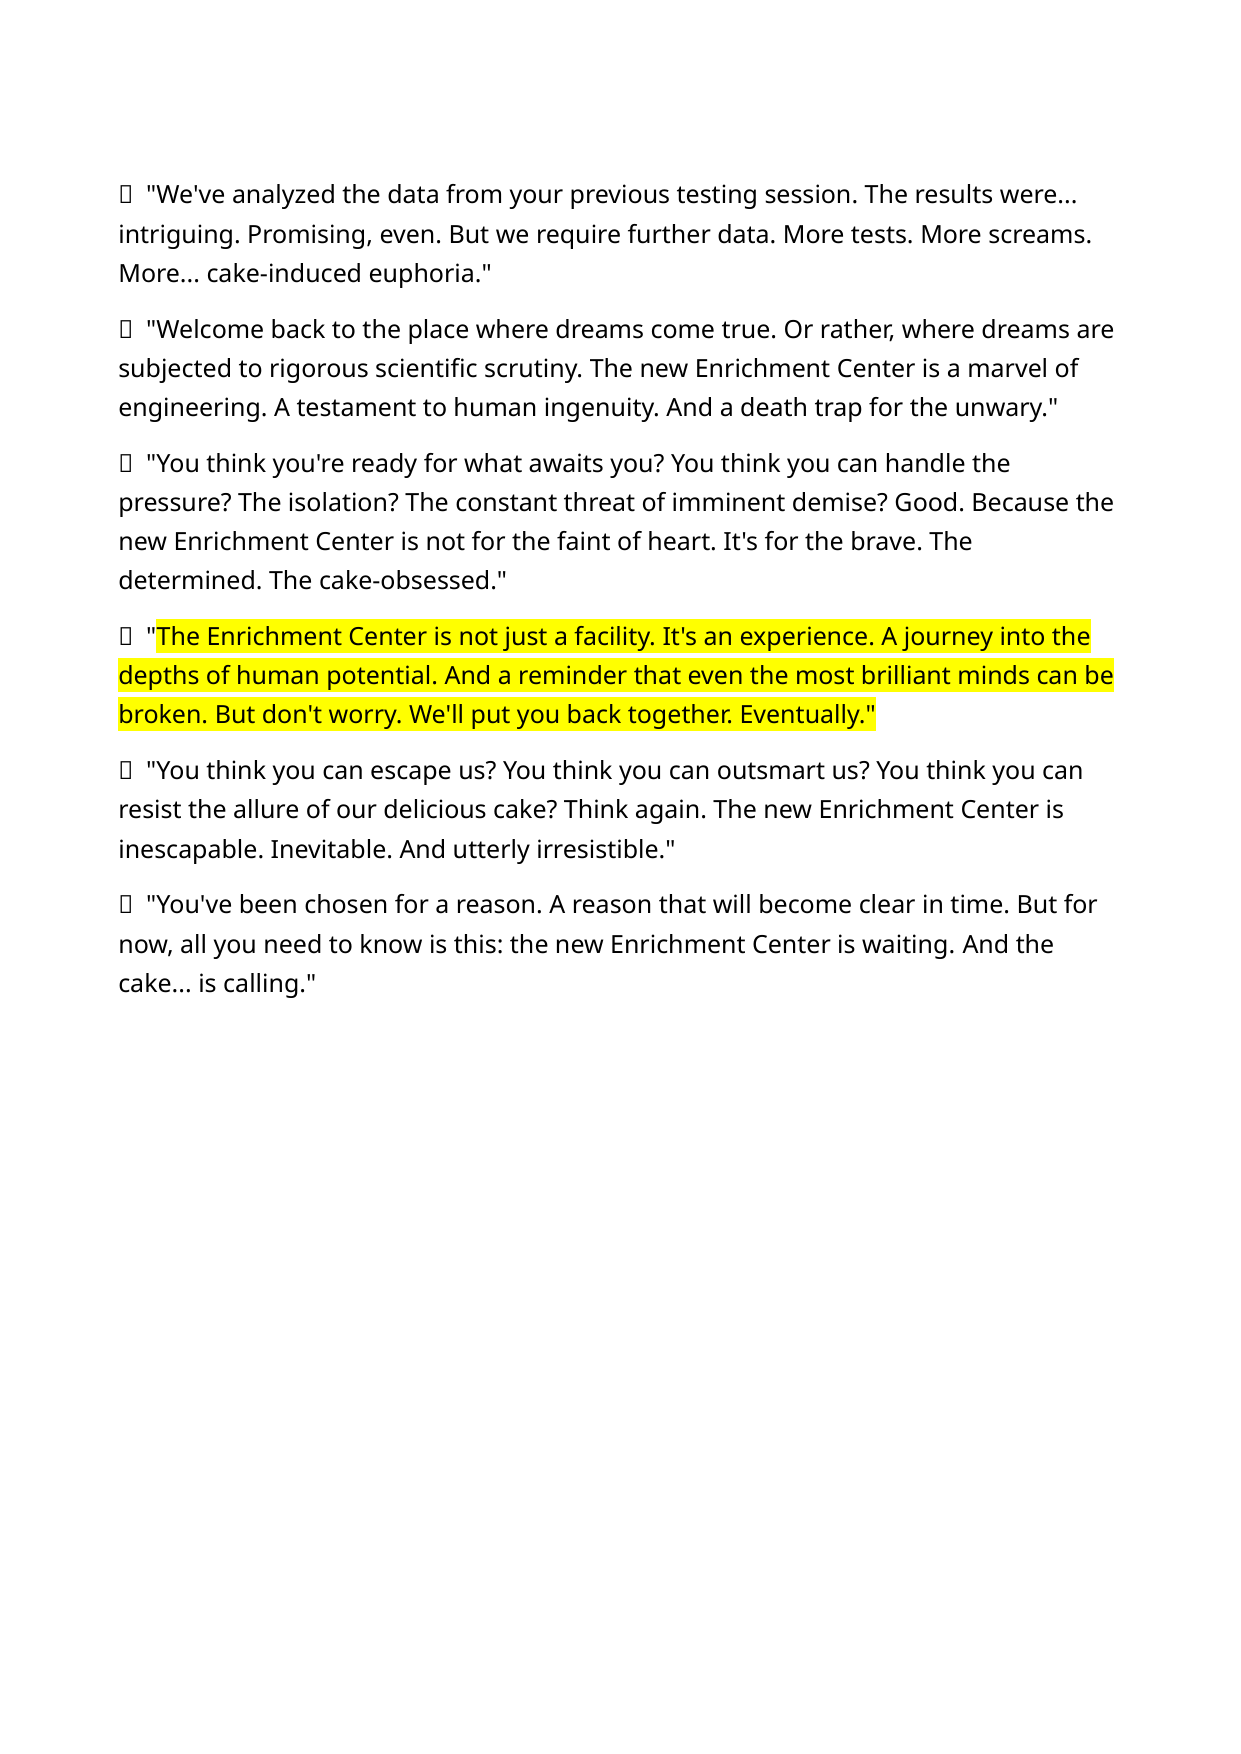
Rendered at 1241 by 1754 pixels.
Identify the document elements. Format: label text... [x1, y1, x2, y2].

text  "The Enrichment Center is not just a facility. It's an experience. A journey into the depths of human potential. And a reminder that even the most brilliant minds can be broken. But don't worry. We'll put you back together. Eventually." [118, 619, 1122, 731]
text  "You've been chosen for a reason. A reason that will become clear in time. But for now, all you need to know is this: the new Enrichment Center is waiting. And the cake... is calling." [118, 887, 1122, 999]
text  "Welcome back to the place where dreams come true. Or rather, where dreams are subjected to rigorous scientific scrutiny. The new Enrichment Center is a marvel of engineering. A testament to human ingenuity. And a death trap for the unwary." [118, 311, 1122, 424]
text  "You think you can escape us? You think you can outsmart us? You think you can resist the allure of our delicious cake? Think again. The new Enrichment Center is inescapable. Inevitable. And utterly irresistible." [118, 753, 1122, 865]
text  "We've analyzed the data from your previous testing session. The results were... intriguing. Promising, even. But we require further data. More tests. More screams. More... cake-induced euphoria." [118, 177, 1122, 289]
text  "You think you're ready for what awaits you? You think you can handle the pressure? The isolation? The constant threat of imminent demise? Good. Because the new Enrichment Center is not for the faint of heart. It's for the brave. The determined. The cake-obsessed." [118, 446, 1122, 597]
